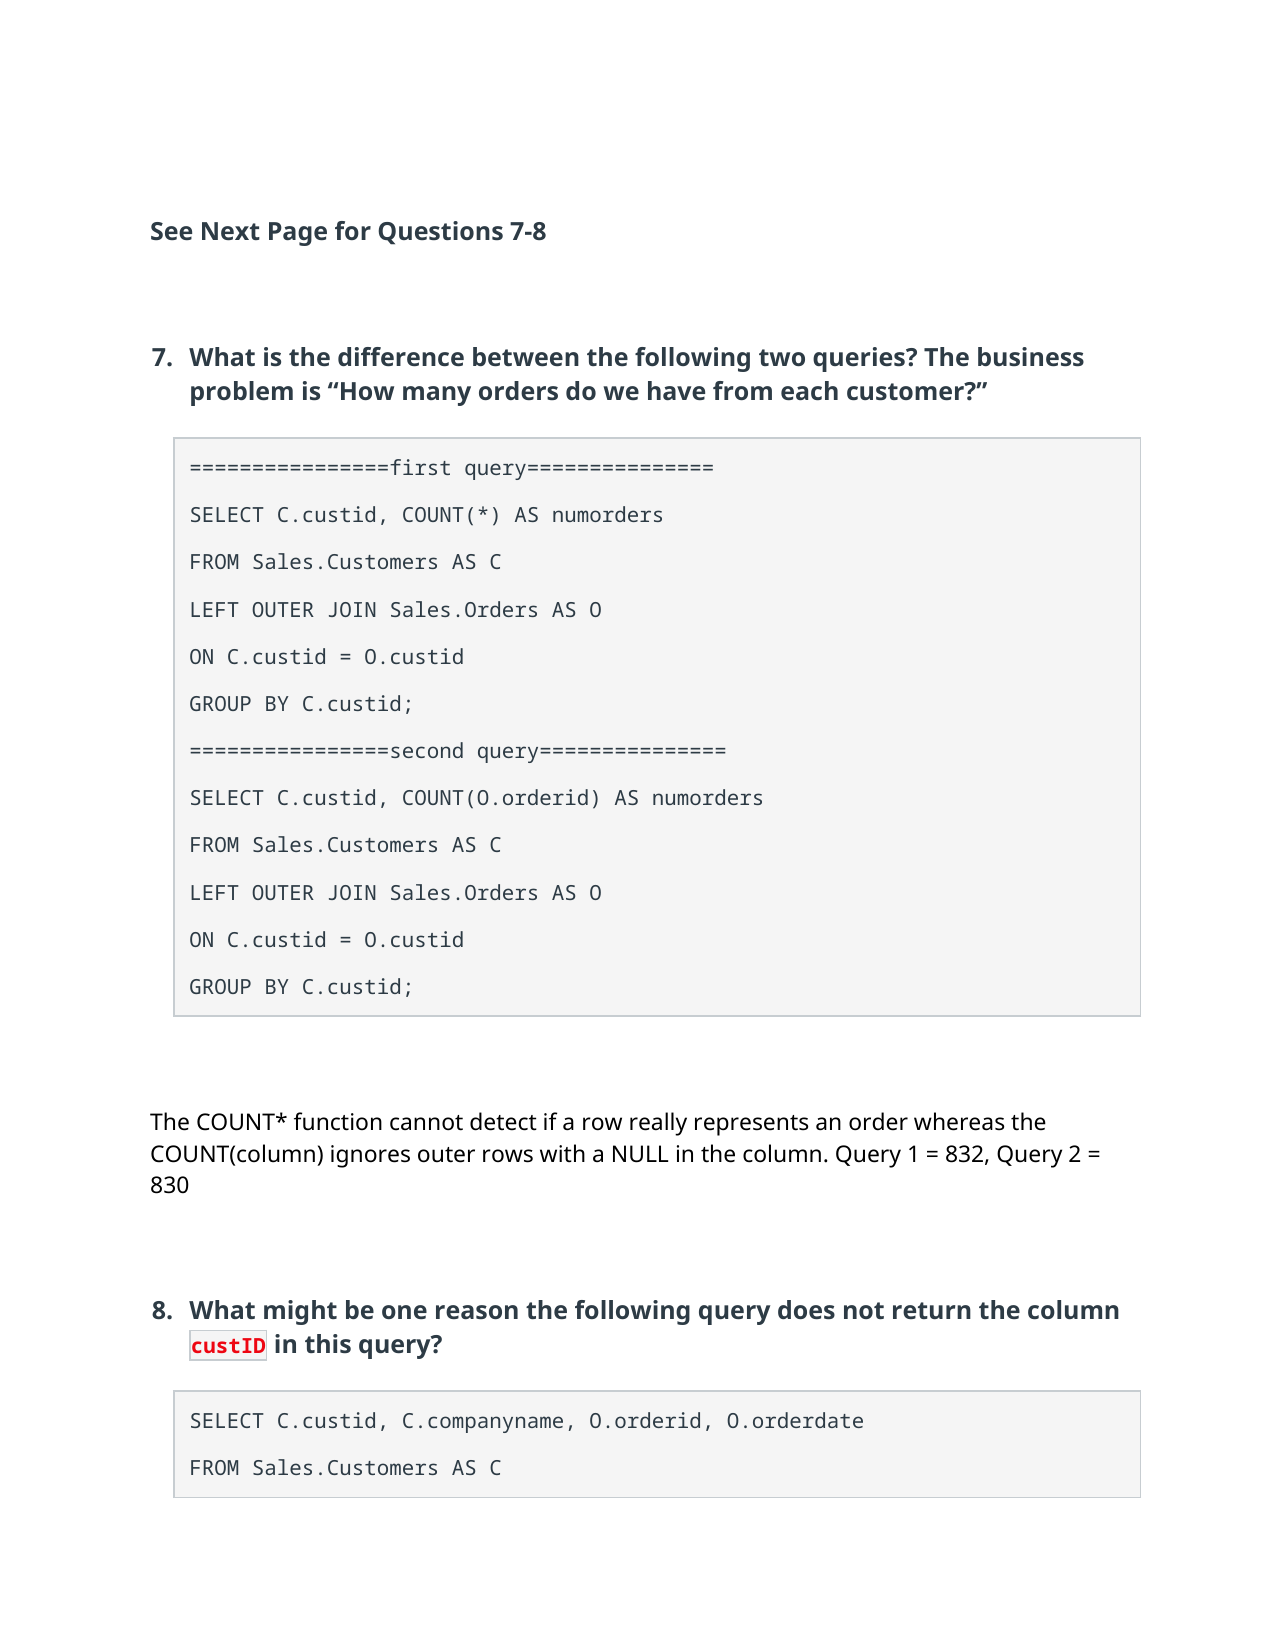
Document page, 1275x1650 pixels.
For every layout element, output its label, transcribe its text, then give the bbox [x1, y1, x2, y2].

list What is the difference between the following two queries? The business problem is “How many orders do we have from each customer?” [152, 340, 1125, 408]
text ================second query=============== [175, 720, 1140, 765]
text SELECT C.custid, COUNT(O.orderid) AS numorders [175, 767, 1140, 812]
text GROUP BY C.custid; [175, 956, 1140, 1015]
text FROM Sales.Customers AS C [175, 814, 1140, 859]
text SELECT C.custid, C.companyname, O.orderid, O.orderdate [175, 1392, 1140, 1435]
text LEFT OUTER JOIN Sales.Orders AS O [175, 578, 1140, 623]
text FROM Sales.Customers AS C [175, 1437, 1140, 1497]
text FROM Sales.Customers AS C [175, 531, 1140, 576]
text SELECT C.custid, COUNT(*) AS numorders [175, 484, 1140, 529]
list What might be one reason the following query does not return the column custID in this query? [152, 1292, 1125, 1361]
text ON C.custid = O.custid [175, 626, 1140, 670]
text The COUNT* function cannot detect if a row really represents an order whereas the COUNT(column) ignores outer rows with a NULL in the column. Query 1 = 832, Query 2 = 830 [189, 1106, 1125, 1200]
text ON C.custid = O.custid [175, 909, 1140, 953]
text GROUP BY C.custid; [175, 673, 1140, 717]
text ================first query=============== [175, 439, 1140, 482]
text LEFT OUTER JOIN Sales.Orders AS O [175, 862, 1140, 906]
text See Next Page for Questions 7-8 [150, 213, 1125, 247]
